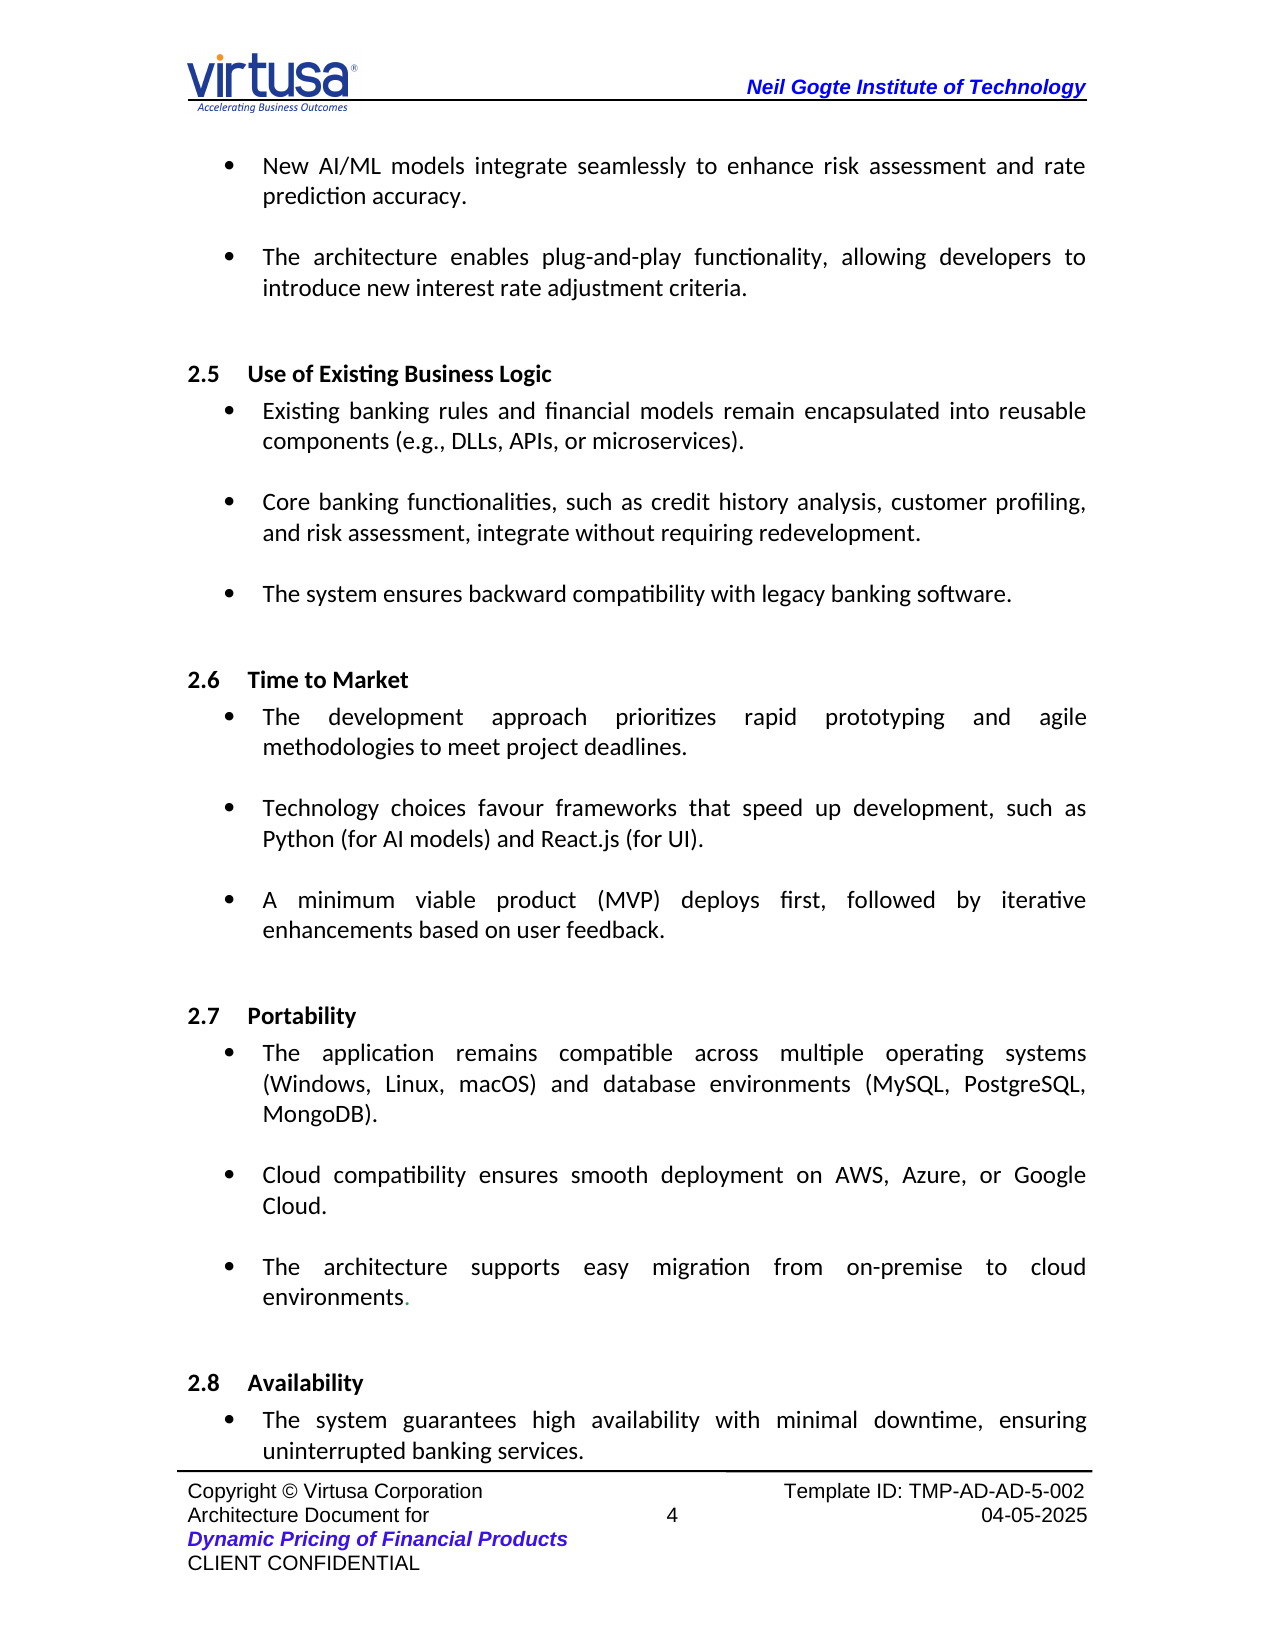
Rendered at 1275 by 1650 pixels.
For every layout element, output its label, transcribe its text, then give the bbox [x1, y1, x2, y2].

list A minimum viable product (MVP) deploys first, followed by iterative enhancements based on user feedback. [225, 884, 1087, 945]
list New AI/ML models integrate seamlessly to enhance risk assessment and rate prediction accuracy. [225, 150, 1087, 211]
subtitle Use of Existing Business Logic [187, 358, 1087, 389]
list The application remains compatible across multiple operating systems (Windows, Linux, macOS) and database environments (MySQL, PostgreSQL, MongoDB). [225, 1037, 1087, 1129]
list Technology choices favour frameworks that speed up development, such as Python (for AI models) and React.js (for UI). [225, 792, 1087, 853]
list The architecture supports easy migration from on-premise to cloud environments. [225, 1251, 1087, 1312]
list Existing banking rules and financial models remain encapsulated into reusable components (e.g., DLLs, APIs, or microservices). [225, 395, 1087, 456]
picture [182, 48, 362, 116]
list Cloud compatibility ensures smooth deployment on AWS, Azure, or Google Cloud. [225, 1159, 1087, 1220]
subtitle Time to Market [187, 664, 1087, 694]
list The system ensures backward compatibility with legacy banking software. [225, 578, 1087, 608]
list The system guarantees high availability with minimal downtime, ensuring uninterrupted banking services. [225, 1404, 1087, 1465]
list The development approach prioritizes rapid prototyping and agile methodologies to meet project deadlines. [225, 701, 1087, 762]
subtitle Portability [187, 1001, 1087, 1031]
list The architecture enables plug-and-play functionality, allowing developers to introduce new interest rate adjustment criteria. [225, 242, 1087, 303]
subtitle Availability [187, 1367, 1087, 1398]
list Core banking functionalities, such as credit history analysis, customer profiling, and risk assessment, integrate without requiring redevelopment. [225, 486, 1087, 547]
